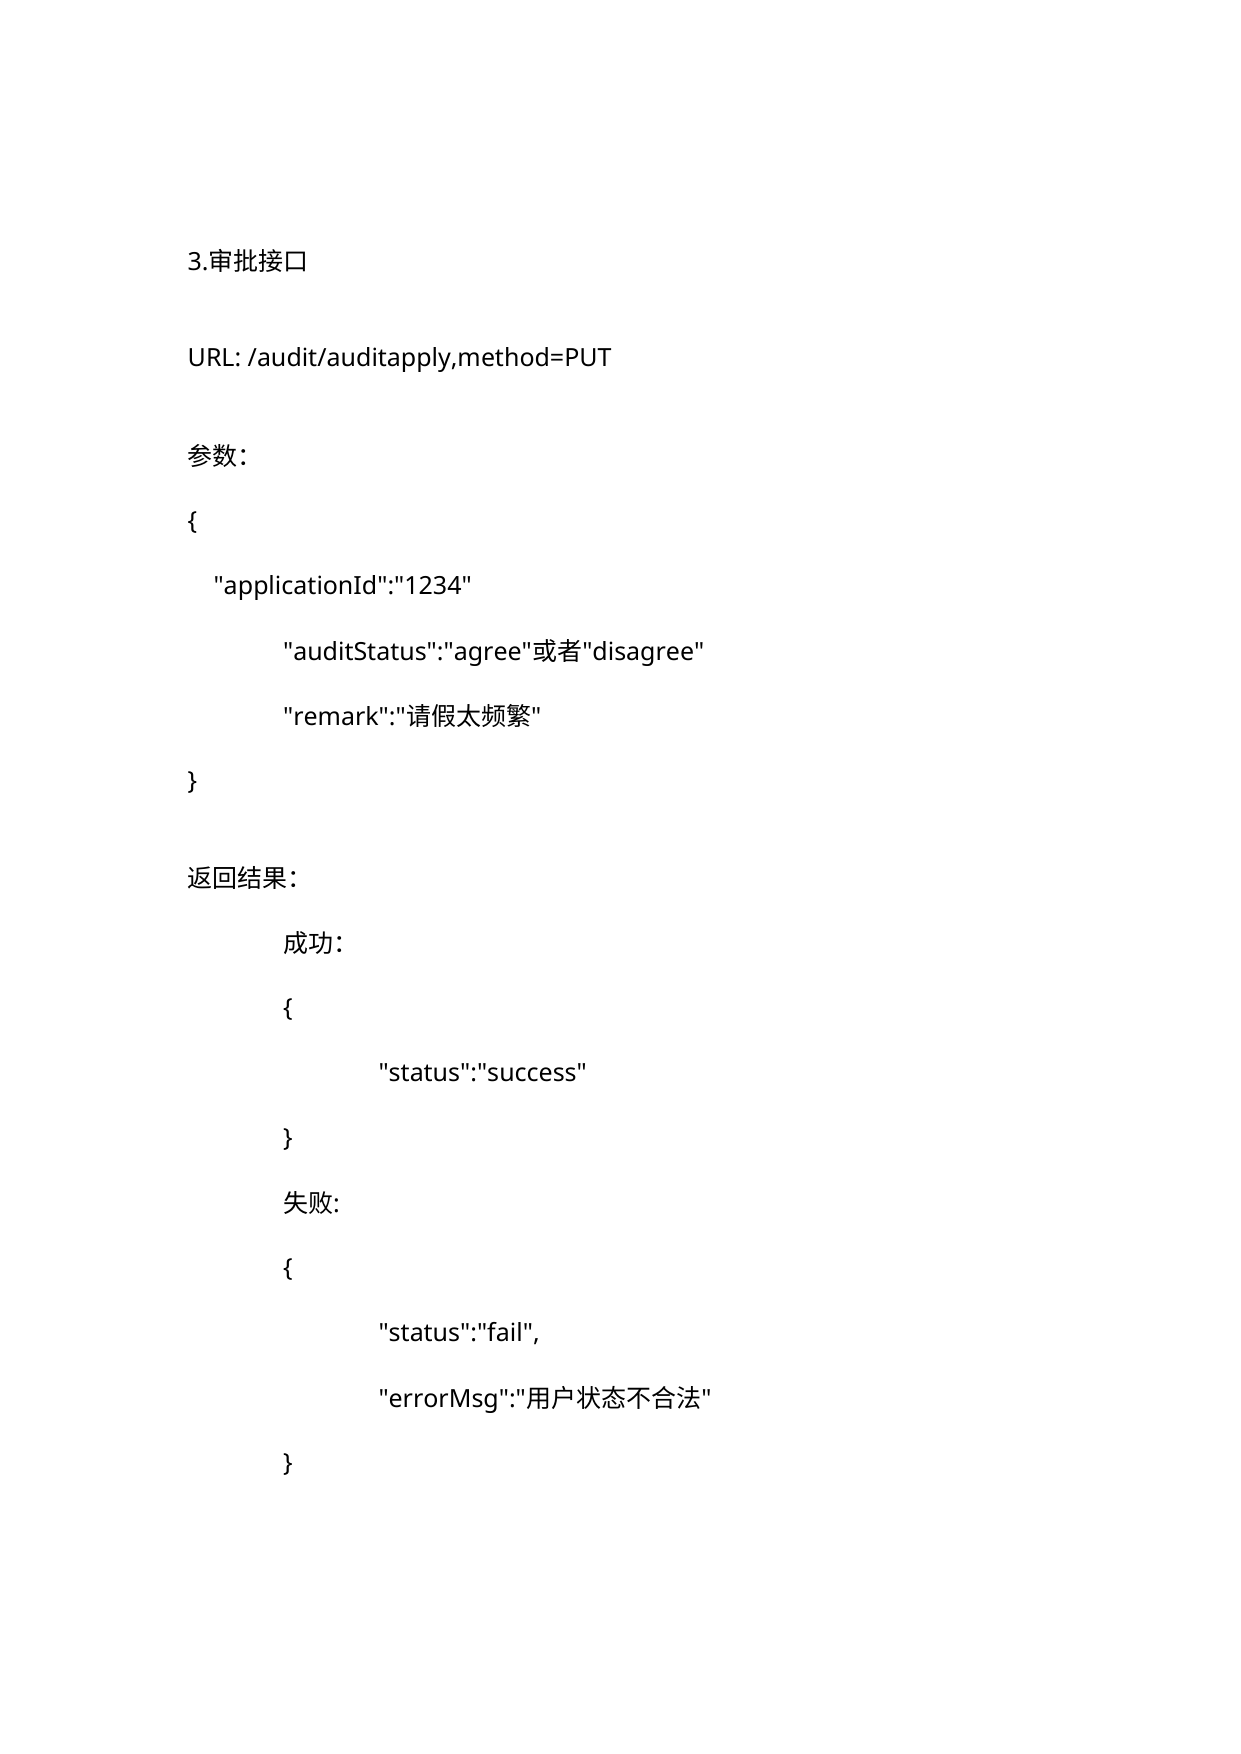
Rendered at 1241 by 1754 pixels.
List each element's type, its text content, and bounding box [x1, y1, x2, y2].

text "status":"fail", [187, 1299, 1053, 1364]
text 参数： [187, 422, 1053, 487]
text 成功： [187, 909, 1053, 974]
text } [187, 747, 1053, 812]
text 返回结果： [187, 844, 1053, 909]
text { [187, 974, 1053, 1039]
text "remark":"请假太频繁" [187, 682, 1053, 747]
text } [187, 1429, 1053, 1494]
text "errorMsg":"用户状态不合法" [187, 1364, 1053, 1429]
text 失败: [187, 1169, 1053, 1234]
text URL: /audit/auditapply,method=PUT [187, 324, 1053, 389]
text 3.审批接口 [187, 227, 1053, 292]
text "auditStatus":"agree"或者"disagree" [187, 617, 1053, 682]
text "applicationId":"1234" [187, 552, 1053, 617]
text } [187, 1104, 1053, 1169]
text { [187, 487, 1053, 552]
text { [187, 1234, 1053, 1299]
text "status":"success" [187, 1039, 1053, 1104]
